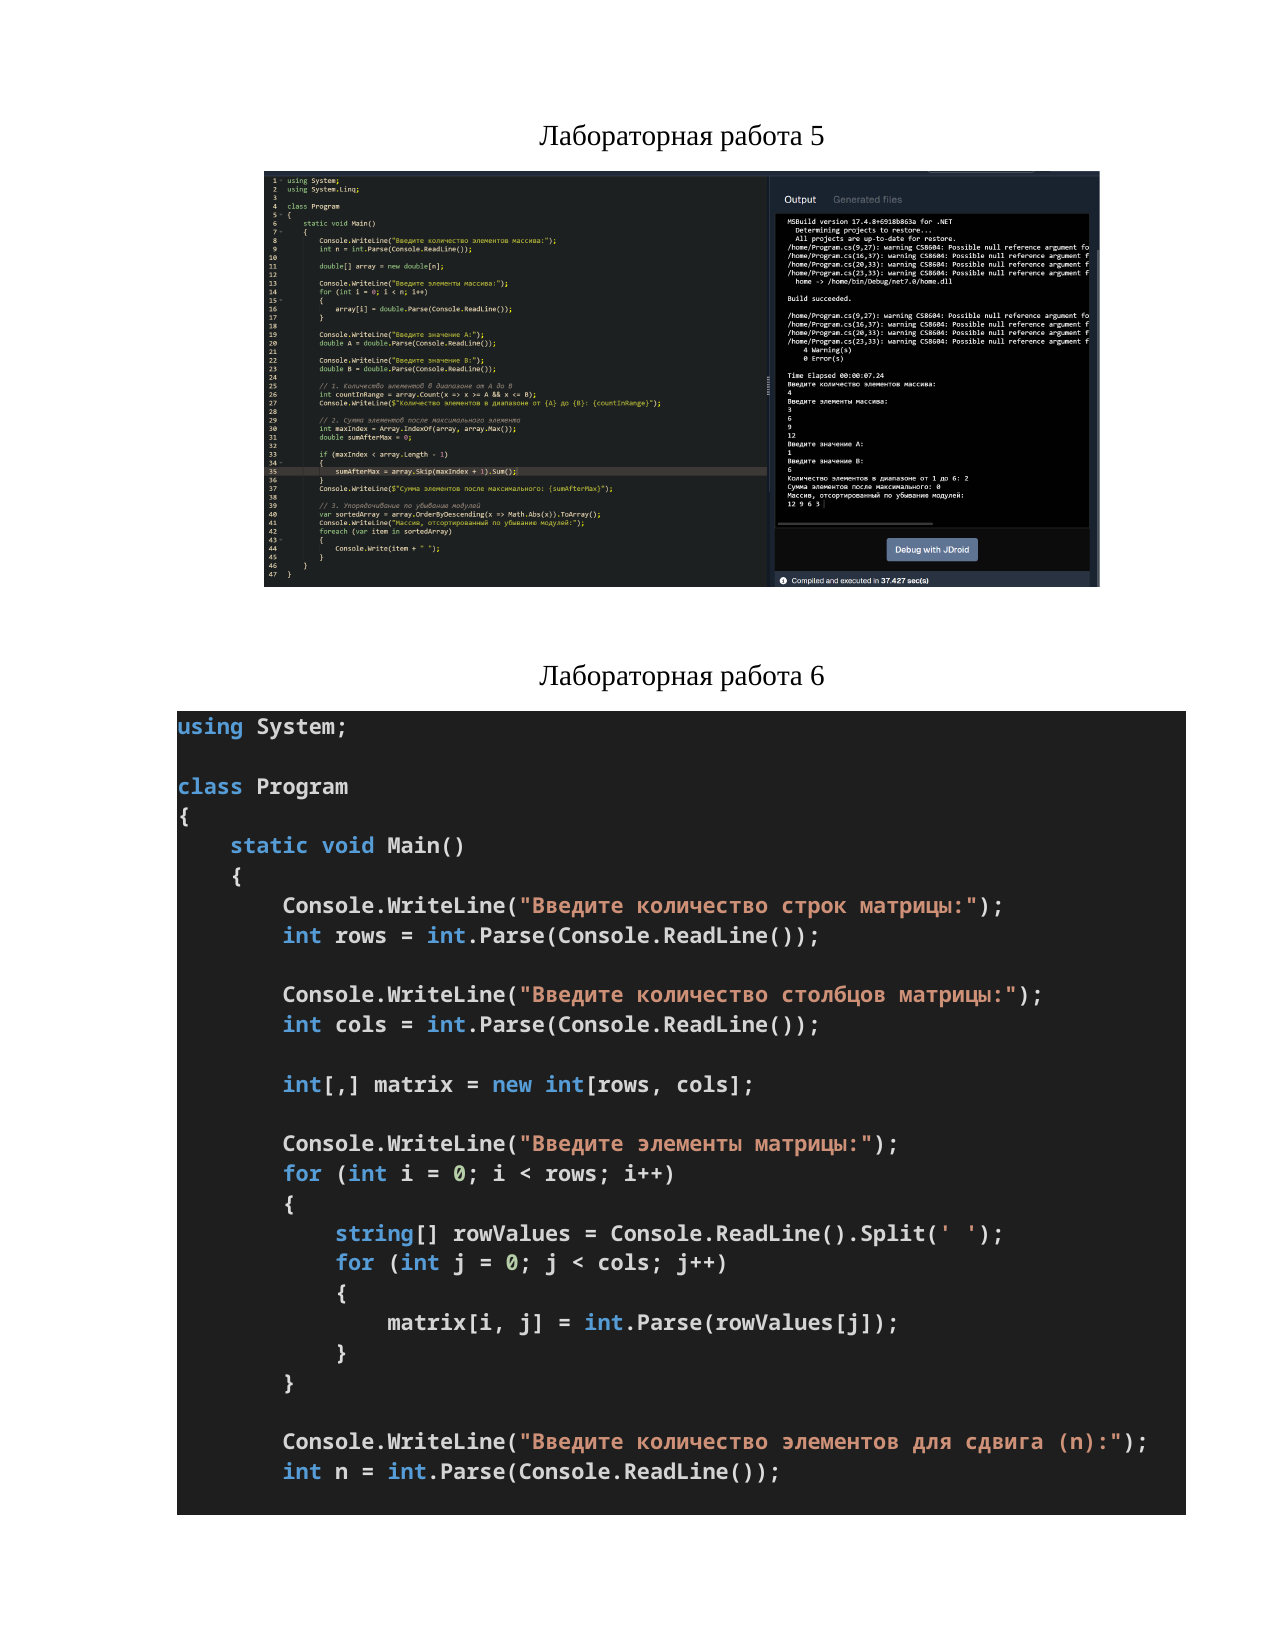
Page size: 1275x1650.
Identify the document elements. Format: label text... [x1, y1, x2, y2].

text { [177, 1277, 1186, 1307]
text using System; [177, 711, 1186, 741]
text { [177, 860, 1186, 890]
text Console.WriteLine("Введите количество элементов для сдвига (n):"); [177, 1426, 1186, 1456]
text static void Main() [177, 830, 1186, 860]
text Console.WriteLine("Введите количество строк матрицы:"); [177, 890, 1186, 919]
text int cols = int.Parse(Console.ReadLine()); [177, 1009, 1186, 1039]
text { [177, 1188, 1186, 1217]
text int n = int.Parse(Console.ReadLine()); [177, 1456, 1186, 1486]
text string[] rowValues = Console.ReadLine().Split(' '); [177, 1217, 1186, 1247]
text Лабораторная работа 5 [177, 118, 1186, 152]
text int[,] matrix = new int[rows, cols]; [177, 1068, 1186, 1098]
text matrix[i, j] = int.Parse(rowValues[j]); [177, 1307, 1186, 1337]
picture [264, 171, 1100, 587]
text } [177, 1337, 1186, 1366]
text for (int j = 0; j < cols; j++) [177, 1247, 1186, 1277]
text Console.WriteLine("Введите элементы матрицы:"); [177, 1128, 1186, 1158]
text Console.WriteLine("Введите количество столбцов матрицы:"); [177, 979, 1186, 1009]
text Лабораторная работа 6 [177, 658, 1186, 692]
text } [177, 1366, 1186, 1396]
text { [177, 800, 1186, 830]
text class Program [177, 771, 1186, 800]
text for (int i = 0; i < rows; i++) [177, 1158, 1186, 1188]
text int rows = int.Parse(Console.ReadLine()); [177, 919, 1186, 949]
